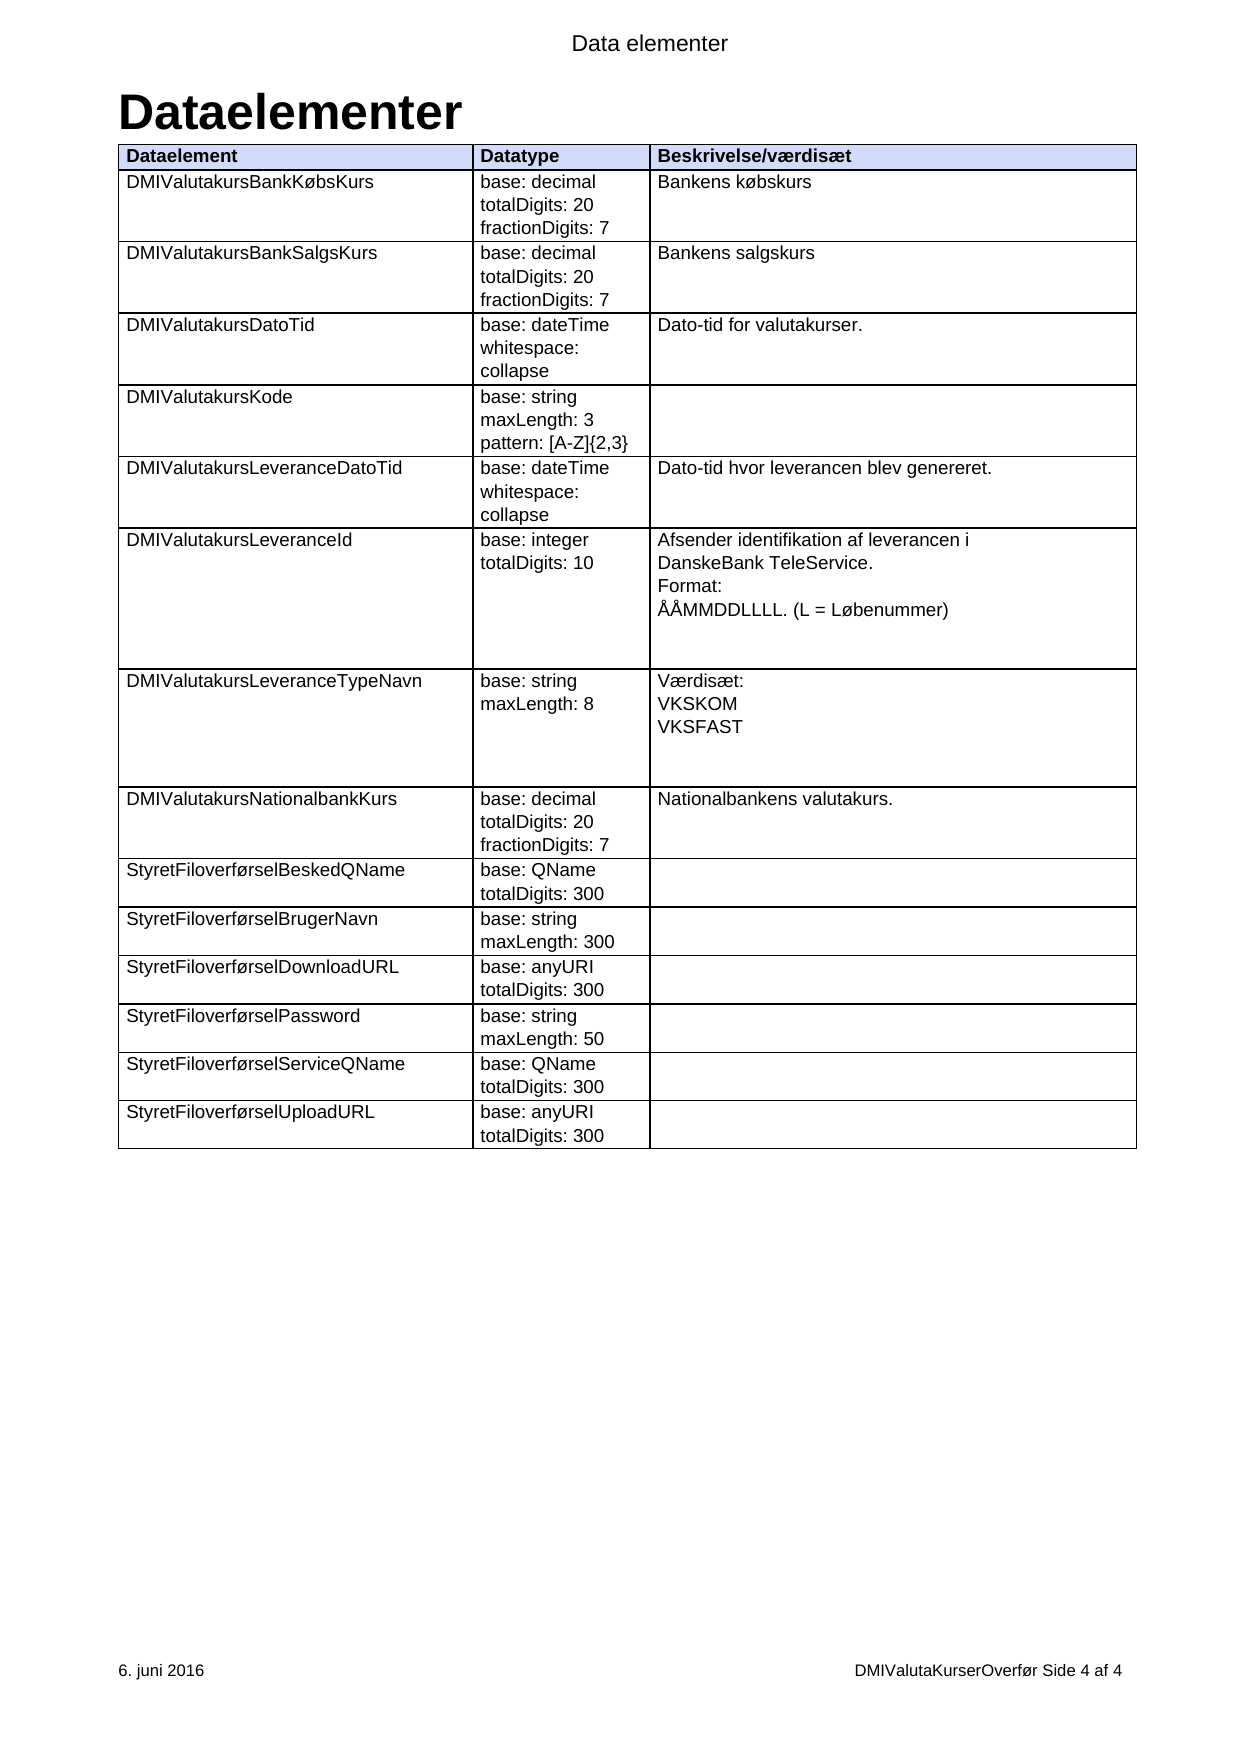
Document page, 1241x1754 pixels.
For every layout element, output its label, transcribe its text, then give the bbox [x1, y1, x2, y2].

table_header Beskrivelse/værdisæt [651, 145, 1136, 169]
table_cell base: decimal totalDigits: 20 fractionDigits: 7 [474, 788, 649, 858]
table_header Datatype [474, 145, 649, 169]
table_cell DMIValutakursKode [119, 386, 472, 456]
table_cell Dato-tid for valutakurser. [651, 314, 1136, 384]
table_cell StyretFiloverførselUploadURL [119, 1101, 472, 1148]
table_cell base: string maxLength: 8 [474, 670, 649, 786]
table_header Dataelement [119, 145, 472, 169]
table_cell StyretFiloverførselBeskedQName [119, 859, 472, 906]
table_cell DMIValutakursBankKøbsKurs [119, 171, 472, 241]
table_cell StyretFiloverførselBrugerNavn [119, 908, 472, 954]
table_cell DMIValutakursLeveranceId [119, 529, 472, 668]
text Dataelementer [118, 82, 1181, 140]
table_cell base: dateTime whitespace: collapse [474, 314, 649, 384]
table_cell base: integer totalDigits: 10 [474, 529, 649, 668]
table_cell [651, 908, 1136, 954]
table_cell base: decimal totalDigits: 20 fractionDigits: 7 [474, 242, 649, 312]
table_cell base: anyURI totalDigits: 300 [474, 1101, 649, 1148]
table_cell base: dateTime whitespace: collapse [474, 457, 649, 527]
table_cell [651, 1005, 1136, 1051]
table_cell Nationalbankens valutakurs. [651, 788, 1136, 858]
table_cell StyretFiloverførselServiceQName [119, 1053, 472, 1100]
table_cell StyretFiloverførselDownloadURL [119, 956, 472, 1003]
table_cell base: string maxLength: 50 [474, 1005, 649, 1051]
table_cell StyretFiloverførselPassword [119, 1005, 472, 1051]
table_cell base: QName totalDigits: 300 [474, 1053, 649, 1100]
table_cell base: decimal totalDigits: 20 fractionDigits: 7 [474, 171, 649, 241]
table_cell [651, 956, 1136, 1003]
table_cell DMIValutakursDatoTid [119, 314, 472, 384]
table_cell base: string maxLength: 3 pattern: [A-Z]{2,3} [474, 386, 649, 456]
table_cell base: string maxLength: 300 [474, 908, 649, 954]
table_cell base: anyURI totalDigits: 300 [474, 956, 649, 1003]
table_cell [651, 859, 1136, 906]
table_cell DMIValutakursLeveranceTypeNavn [119, 670, 472, 786]
table_cell DMIValutakursLeveranceDatoTid [119, 457, 472, 527]
table_cell base: QName totalDigits: 300 [474, 859, 649, 906]
table_cell DMIValutakursBankSalgsKurs [119, 242, 472, 312]
table_cell Afsender identifikation af leverancen i DanskeBank TeleService. Format: ÅÅMMDDLLLL. (L = Løbenummer) [651, 529, 1136, 668]
table_cell Bankens salgskurs [651, 242, 1136, 312]
table_cell DMIValutakursNationalbankKurs [119, 788, 472, 858]
table_cell Dato-tid hvor leverancen blev genereret. [651, 457, 1136, 527]
table_cell Værdisæt: VKSKOM VKSFAST [651, 670, 1136, 786]
table_cell [651, 1053, 1136, 1100]
table_cell Bankens købskurs [651, 171, 1136, 241]
table_cell [651, 1101, 1136, 1148]
table_cell [651, 386, 1136, 456]
